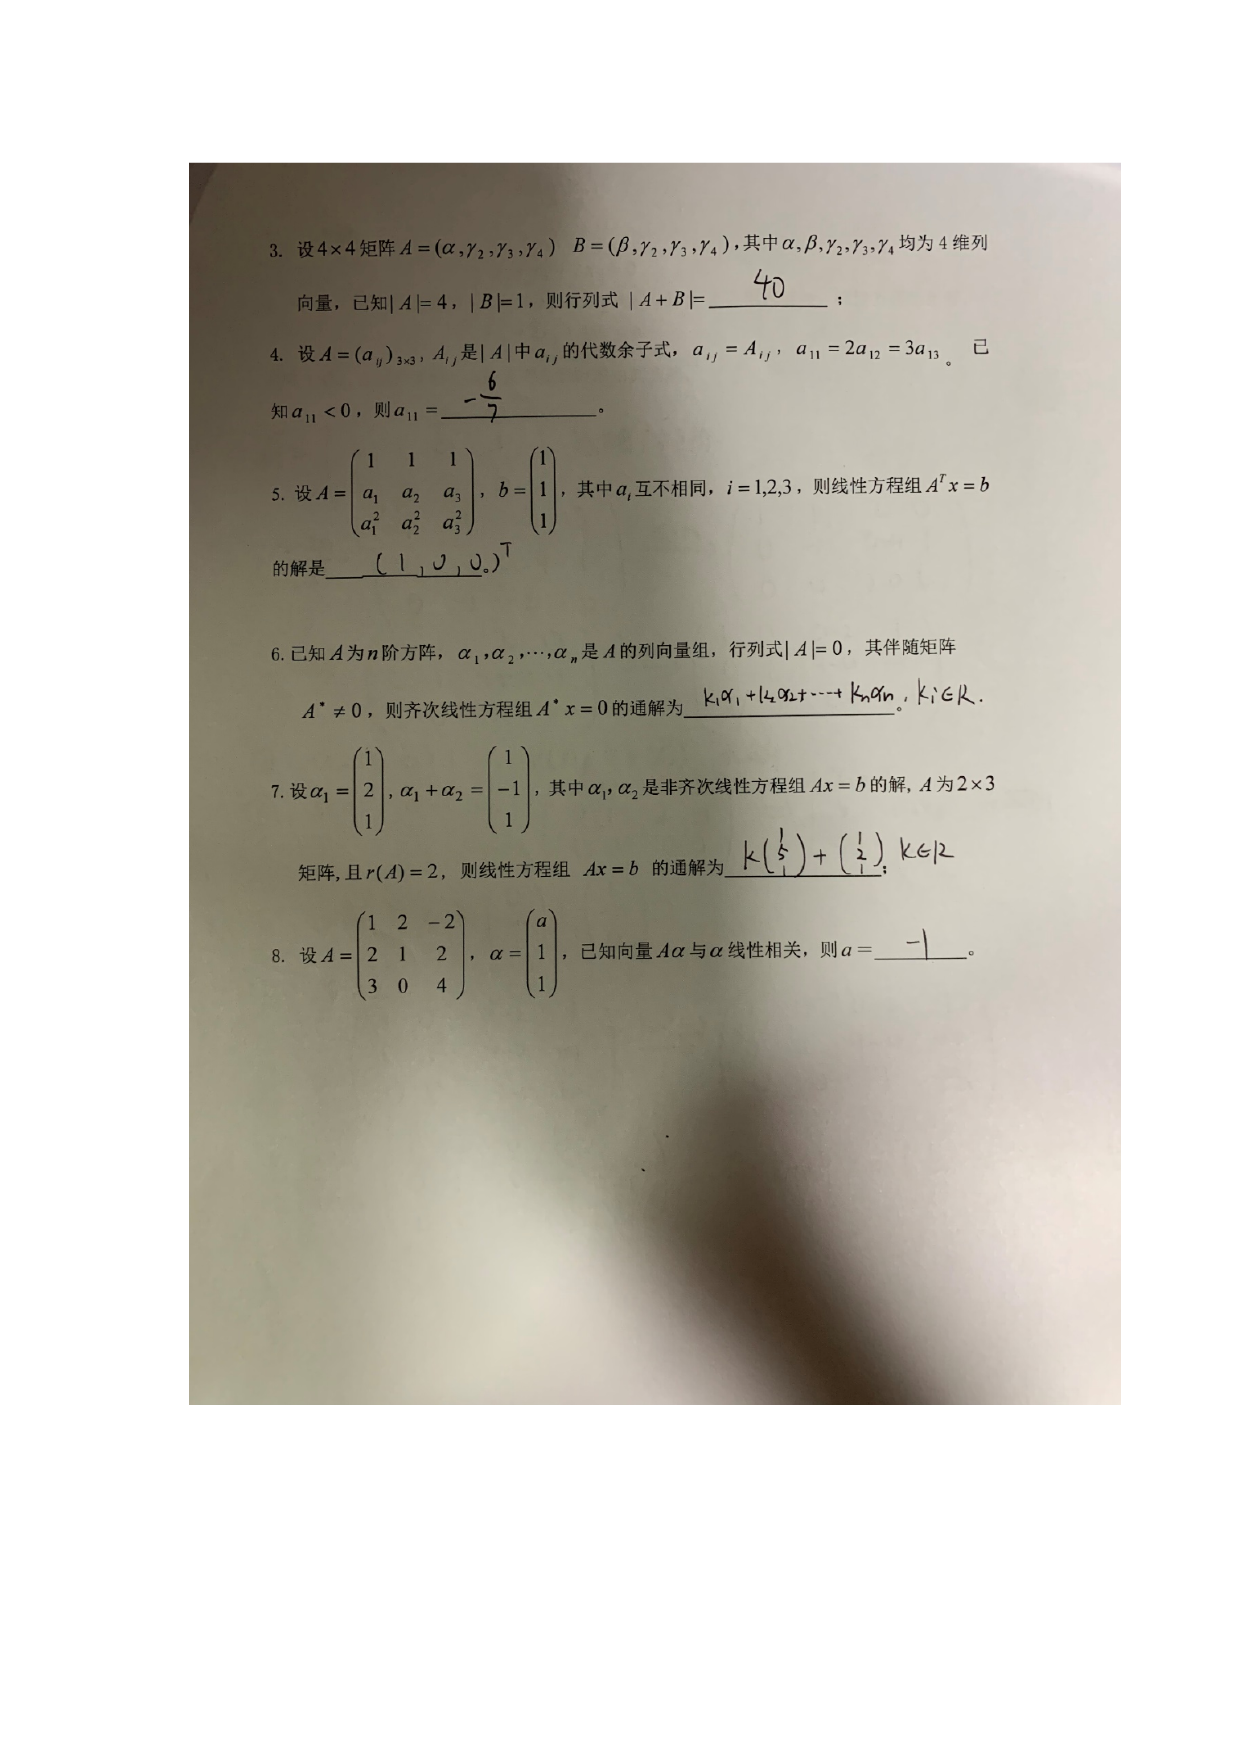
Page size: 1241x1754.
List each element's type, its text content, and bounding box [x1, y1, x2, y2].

picture [190, 164, 1121, 1405]
